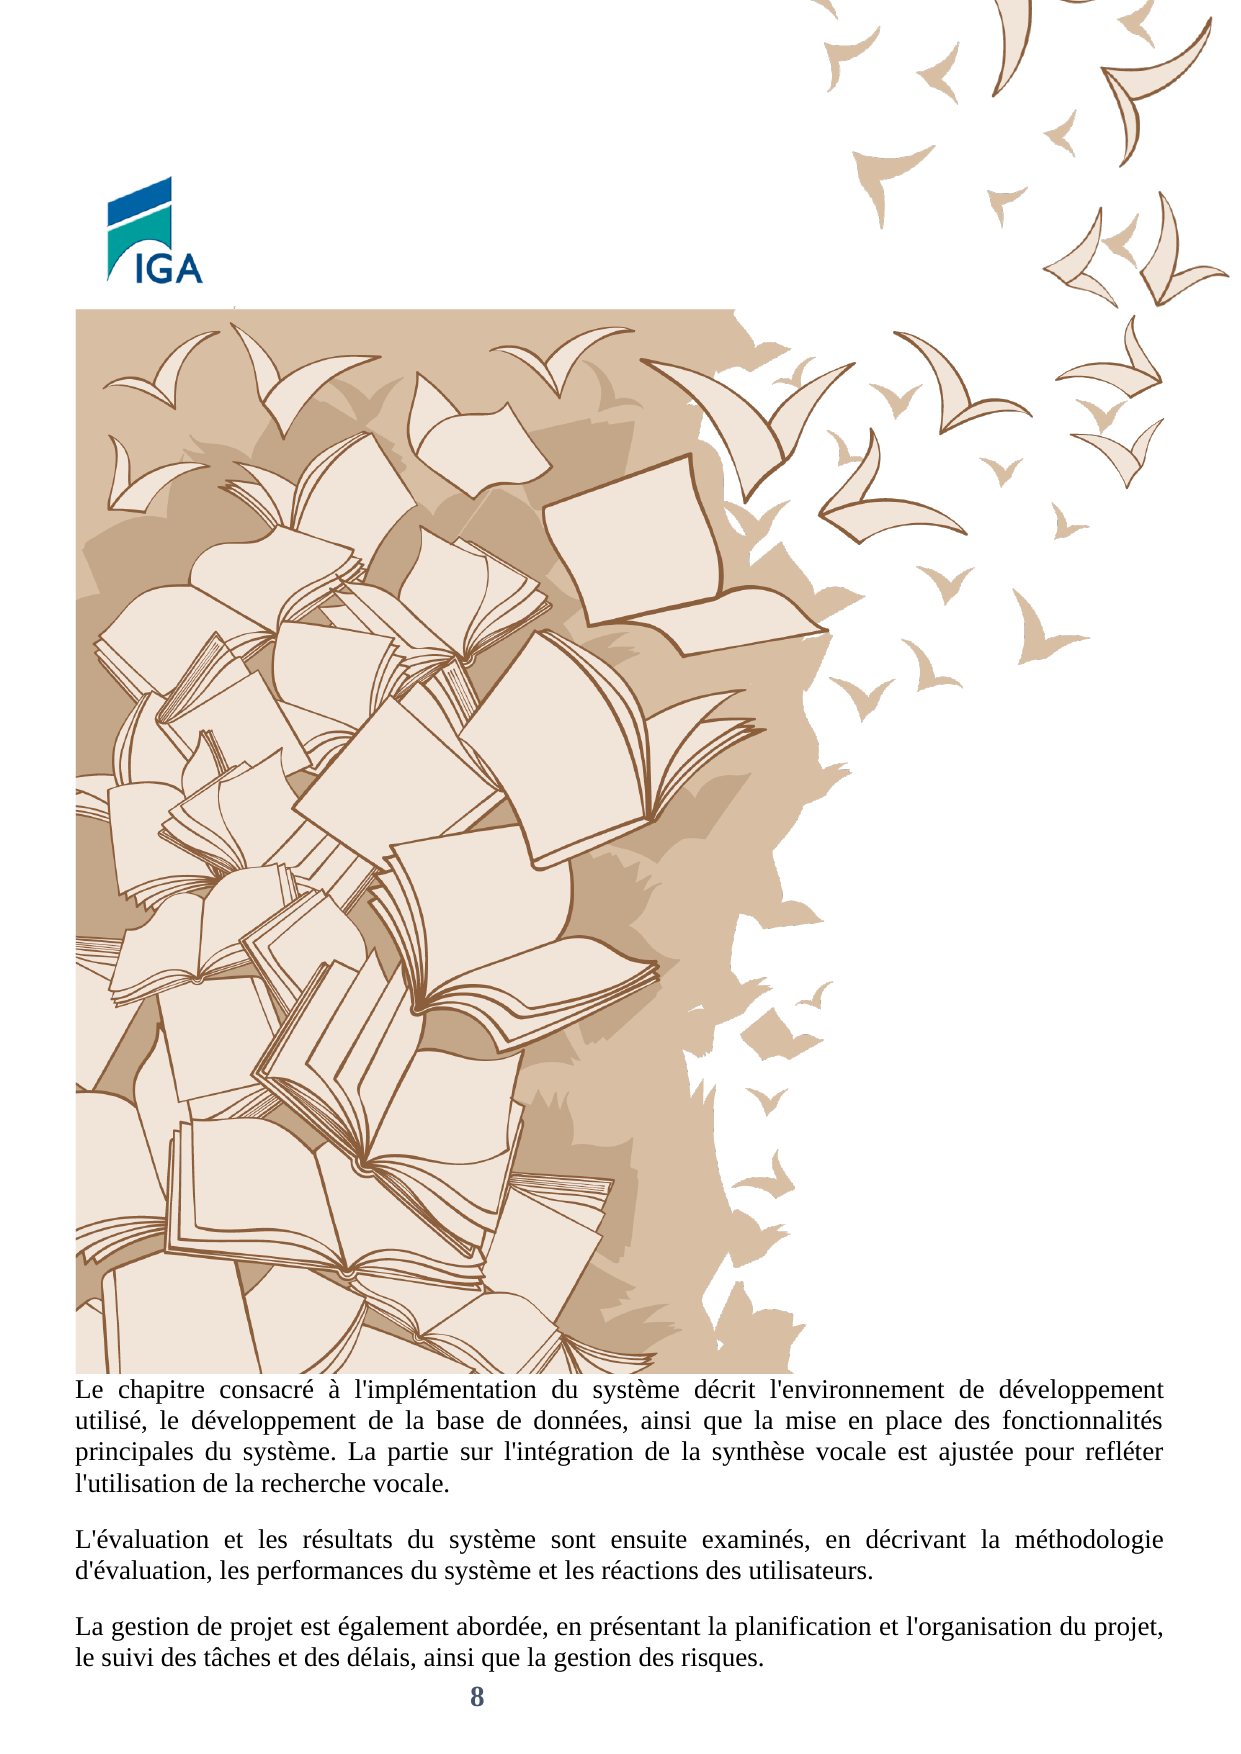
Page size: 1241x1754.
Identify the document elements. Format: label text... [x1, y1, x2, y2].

text Le chapitre consacré à l'implémentation du système décrit l'environnement de développement utilisé, le développement de la base de données, ainsi que la mise en place des fonctionnalités principales du système. La partie sur l'intégration de la synthèse vocale est ajustée pour refléter l'utilisation de la recherche vocale. [75, 1374, 1165, 1498]
text La gestion de projet est également abordée, en présentant la planification et l'organisation du projet, le suivi des tâches et des délais, ainsi que la gestion des risques. [75, 1610, 1165, 1672]
text L'évaluation et les résultats du système sont ensuite examinés, en décrivant la méthodologie d'évaluation, les performances du système et les réactions des utilisateurs. [75, 1523, 1165, 1585]
picture [0, 0, 1236, 1374]
